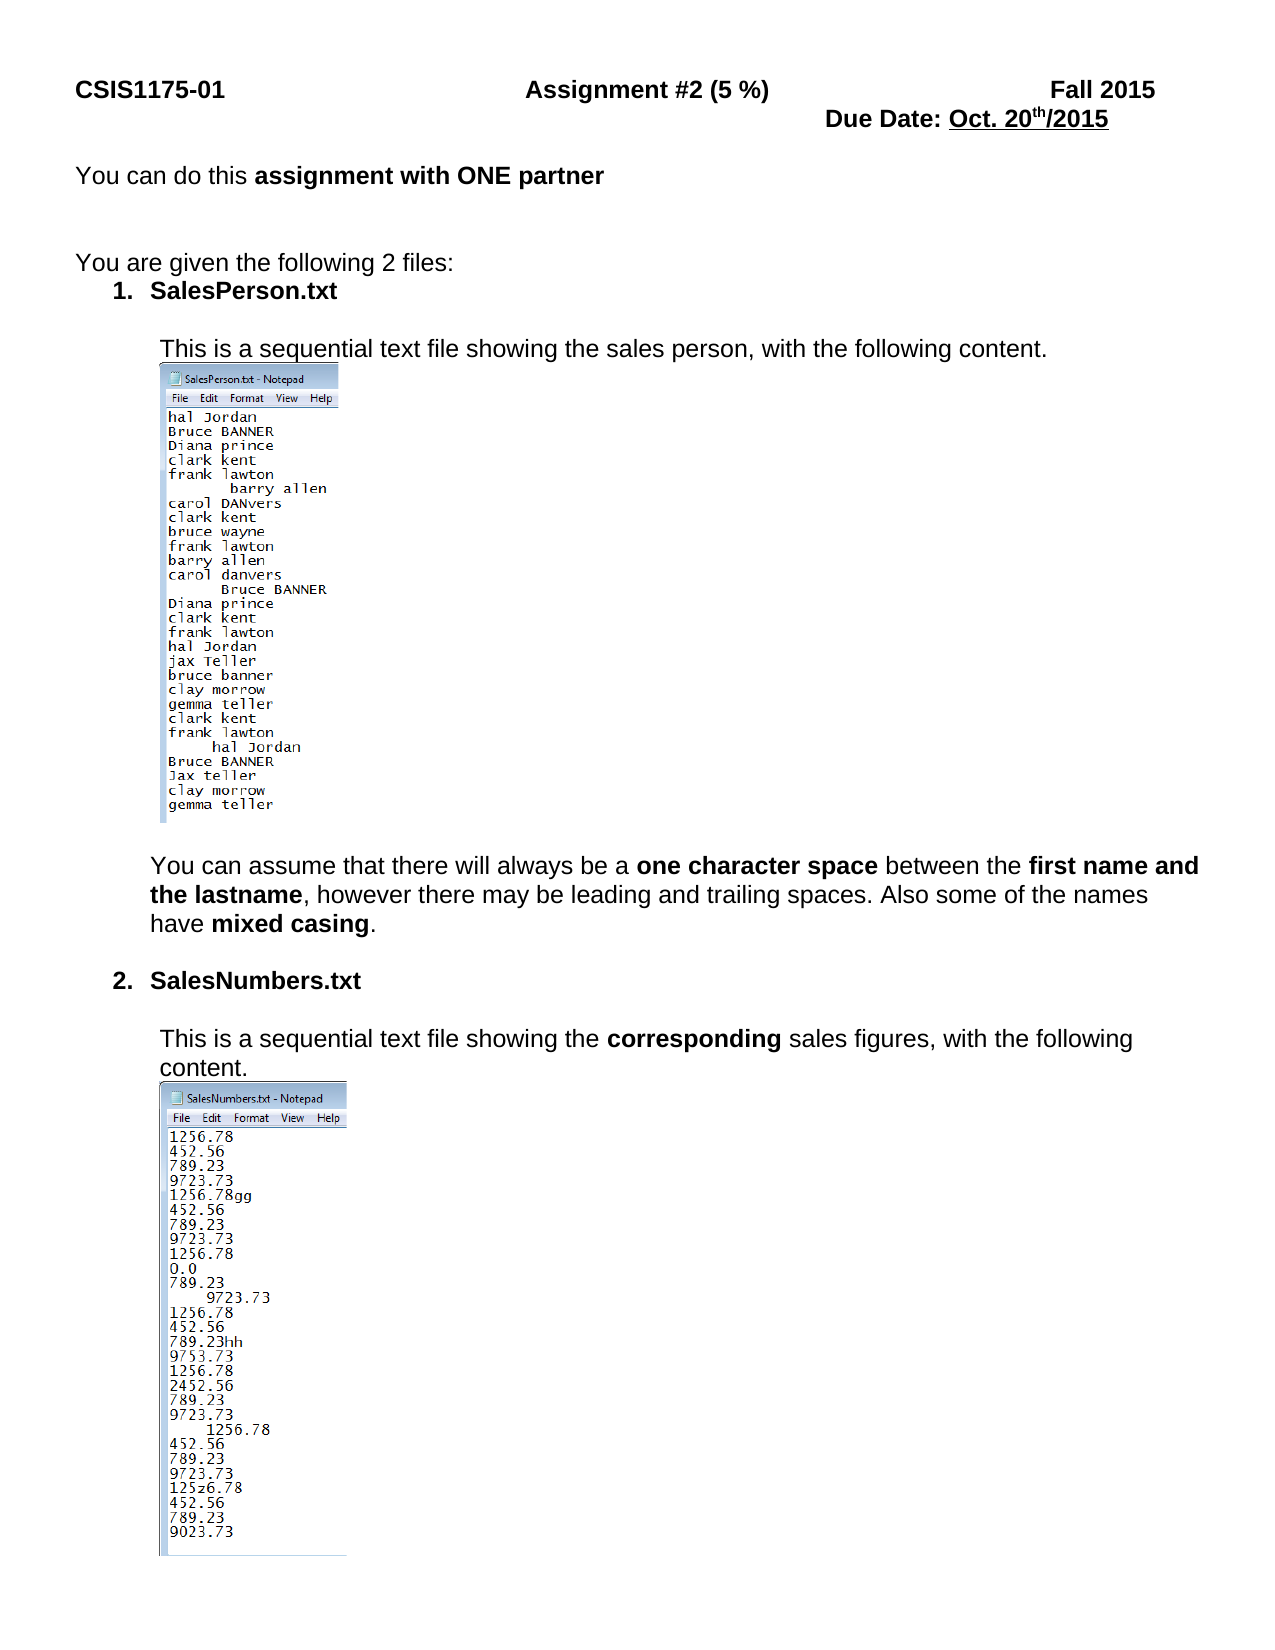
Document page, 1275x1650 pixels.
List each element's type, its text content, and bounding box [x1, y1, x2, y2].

text You can do this assignment with ONE partner [75, 161, 1200, 190]
text CSIS1175-01 Assignment #2 (5 %) Fall 2015 [75, 75, 1200, 104]
picture [159, 362, 339, 823]
text Due Date: Oct. 20th/2015 [750, 104, 1200, 132]
text You are given the following 2 files: [75, 247, 1200, 276]
text This is a sequential text file showing the sales person, with the following content. [159, 334, 1200, 362]
text You can assume that there will always be a one character space between the first name and the lastname, however there may be leading and trailing spaces. Also some of the names have mixed casing. [150, 851, 1200, 938]
text This is a sequential text file showing the corresponding sales figures, with the following content. [159, 1024, 1200, 1081]
picture [159, 1081, 347, 1556]
list SalesNumbers.txt [112, 966, 1200, 995]
list SalesPerson.txt [112, 276, 1200, 305]
